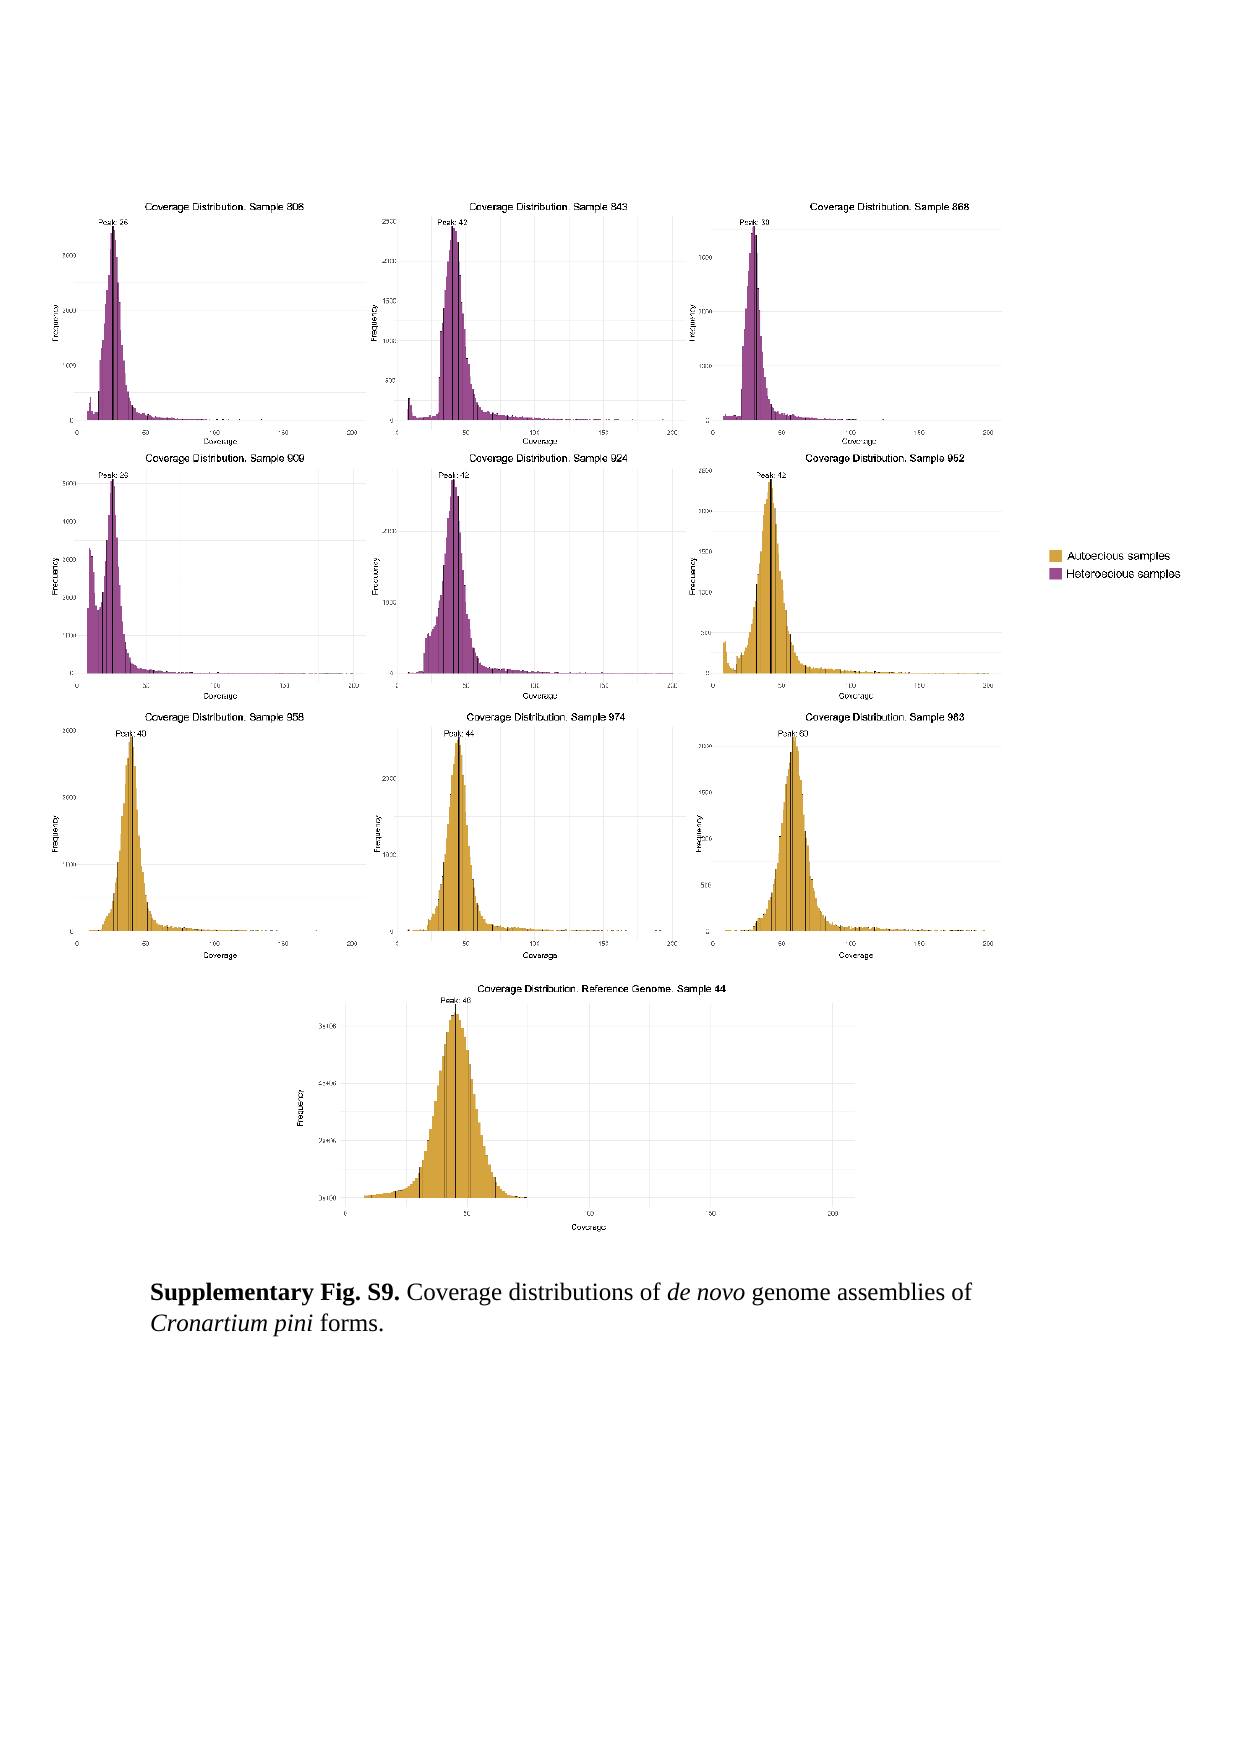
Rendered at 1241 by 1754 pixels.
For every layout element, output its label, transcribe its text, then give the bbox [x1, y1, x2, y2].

picture [37, 183, 1196, 1258]
text Supplementary Fig. S9. Coverage distributions of de novo genome assemblies of Cronartium pini forms. [150, 1277, 1090, 1337]
